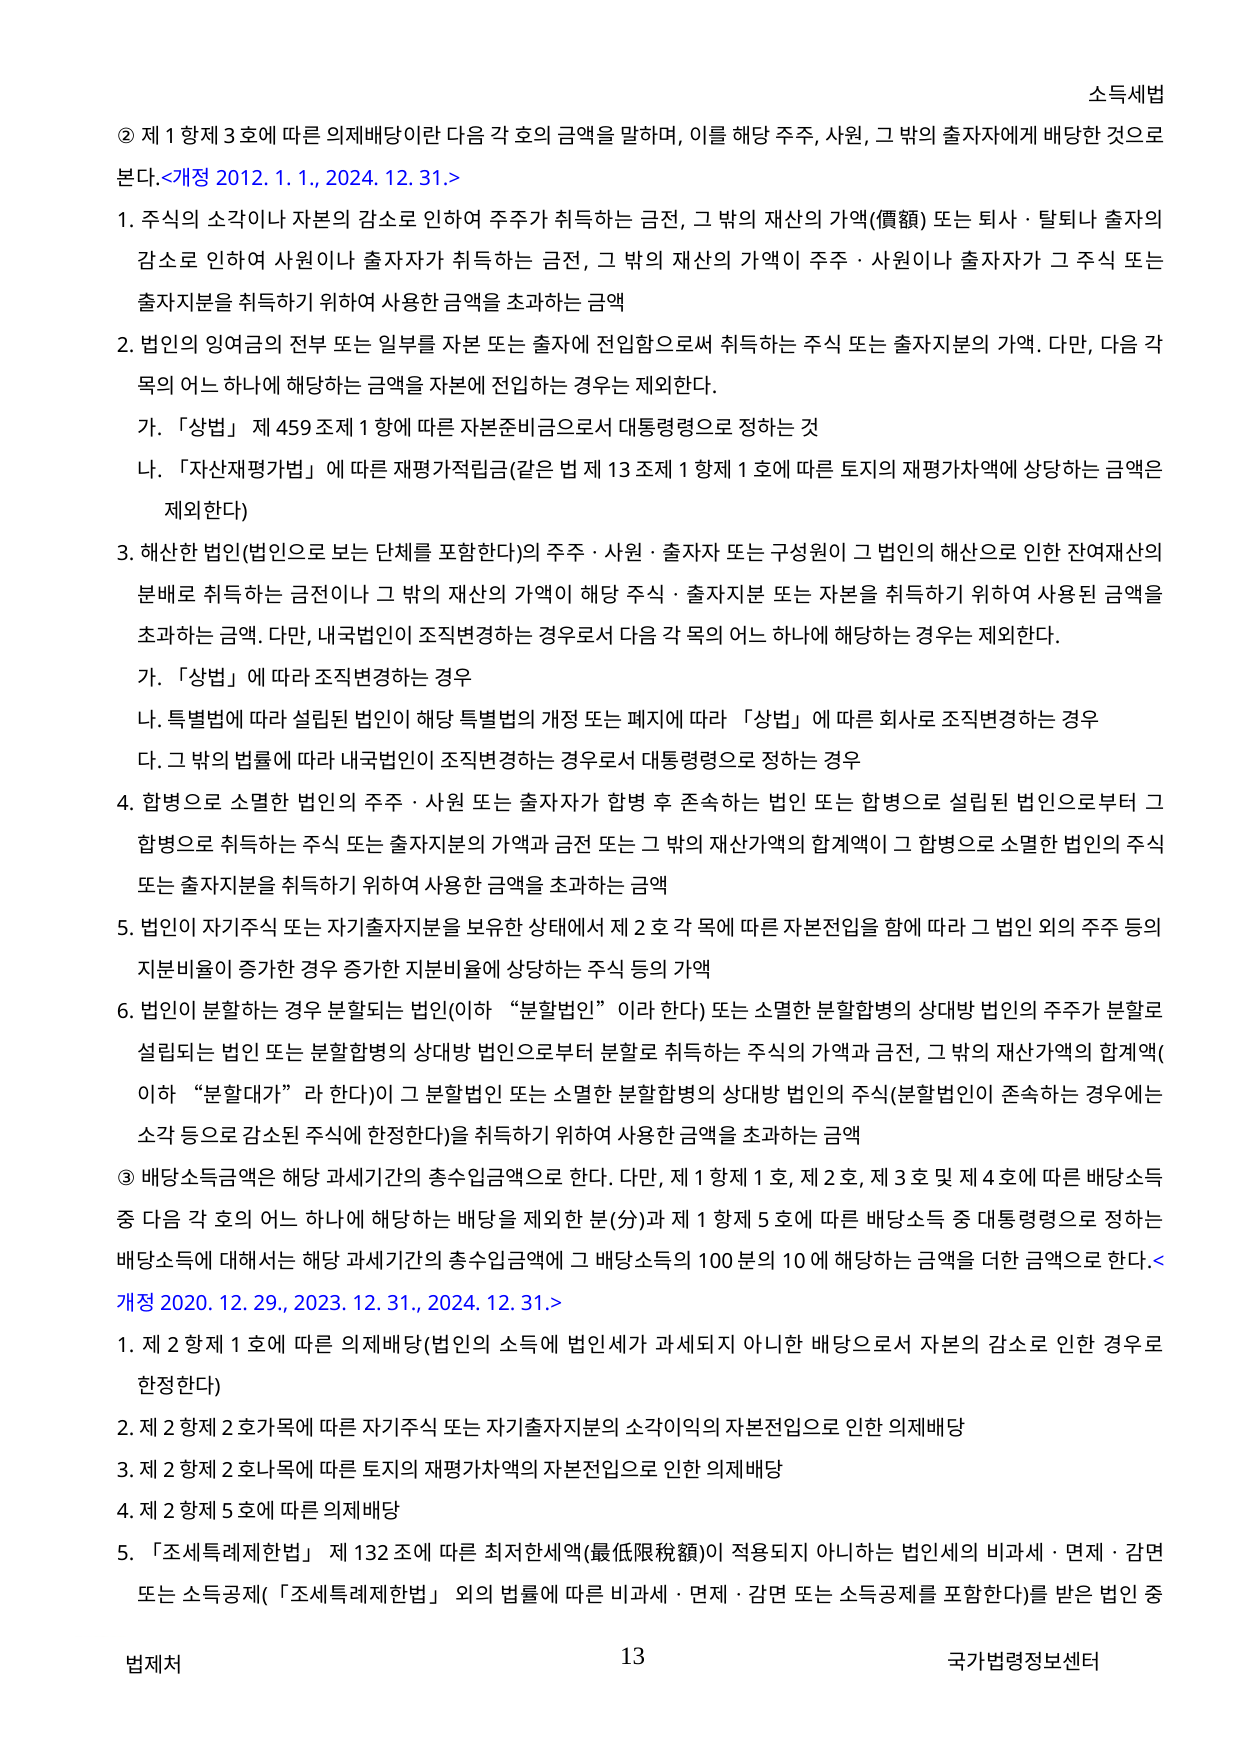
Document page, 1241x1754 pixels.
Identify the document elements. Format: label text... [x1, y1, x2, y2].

text 나. 특별법에 따라 설립된 법인이 해당 특별법의 개정 또는 폐지에 따라 「상법」에 따른 회사로 조직변경하는 경우 [137, 692, 1165, 733]
text 1. 제2항제1호에 따른 의제배당(법인의 소득에 법인세가 과세되지 아니한 배당으로서 자본의 감소로 인한 경우로 한정한다) [117, 1317, 1165, 1400]
text 4. 제2항제5호에 따른 의제배당 [117, 1483, 1165, 1525]
text ③ 배당소득금액은 해당 과세기간의 총수입금액으로 한다. 다만, 제1항제1호, 제2호, 제3호 및 제4호에 따른 배당소득 중 다음 각 호의 어느 하나에 해당하는 배당을 제외한 분(分)과 제1항제5호에 따른 배당소득 중 대통령령으로 정하는 배당소득에 대해서는 해당 과세기간의 총수입금액에 그 배당소득의 100분의 10에 해당하는 금액을 더한 금액으로 한다.<개정 2020. 12. 29., 2023. 12. 31., 2024. 12. 31.> [117, 1150, 1165, 1317]
text 가. 「상법」 제459조제1항에 따른 자본준비금으로서 대통령령으로 정하는 것 [137, 400, 1165, 442]
text 4. 합병으로 소멸한 법인의 주주ㆍ사원 또는 출자자가 합병 후 존속하는 법인 또는 합병으로 설립된 법인으로부터 그 합병으로 취득하는 주식 또는 출자지분의 가액과 금전 또는 그 밖의 재산가액의 합계액이 그 합병으로 소멸한 법인의 주식 또는 출자지분을 취득하기 위하여 사용한 금액을 초과하는 금액 [117, 775, 1165, 900]
text 2. 제2항제2호가목에 따른 자기주식 또는 자기출자지분의 소각이익의 자본전입으로 인한 의제배당 [117, 1400, 1165, 1442]
text 2. 법인의 잉여금의 전부 또는 일부를 자본 또는 출자에 전입함으로써 취득하는 주식 또는 출자지분의 가액. 다만, 다음 각 목의 어느 하나에 해당하는 금액을 자본에 전입하는 경우는 제외한다. [117, 317, 1165, 400]
text ② 제1항제3호에 따른 의제배당이란 다음 각 호의 금액을 말하며, 이를 해당 주주, 사원, 그 밖의 출자자에게 배당한 것으로 본다.<개정 2012. 1. 1., 2024. 12. 31.> [117, 108, 1165, 192]
text 다. 그 밖의 법률에 따라 내국법인이 조직변경하는 경우로서 대통령령으로 정하는 경우 [137, 733, 1165, 775]
text 6. 법인이 분할하는 경우 분할되는 법인(이하 “분할법인”이라 한다) 또는 소멸한 분할합병의 상대방 법인의 주주가 분할로 설립되는 법인 또는 분할합병의 상대방 법인으로부터 분할로 취득하는 주식의 가액과 금전, 그 밖의 재산가액의 합계액(이하 “분할대가”라 한다)이 그 분할법인 또는 소멸한 분할합병의 상대방 법인의 주식(분할법인이 존속하는 경우에는 소각 등으로 감소된 주식에 한정한다)을 취득하기 위하여 사용한 금액을 초과하는 금액 [117, 983, 1165, 1150]
text 1. 주식의 소각이나 자본의 감소로 인하여 주주가 취득하는 금전, 그 밖의 재산의 가액(價額) 또는 퇴사ㆍ탈퇴나 출자의 감소로 인하여 사원이나 출자자가 취득하는 금전, 그 밖의 재산의 가액이 주주ㆍ사원이나 출자자가 그 주식 또는 출자지분을 취득하기 위하여 사용한 금액을 초과하는 금액 [117, 192, 1165, 317]
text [117, 1525, 1165, 1608]
text 5. 법인이 자기주식 또는 자기출자지분을 보유한 상태에서 제2호 각 목에 따른 자본전입을 함에 따라 그 법인 외의 주주 등의 지분비율이 증가한 경우 증가한 지분비율에 상당하는 주식 등의 가액 [117, 900, 1165, 983]
text 3. 제2항제2호나목에 따른 토지의 재평가차액의 자본전입으로 인한 의제배당 [117, 1442, 1165, 1483]
text 나. 「자산재평가법」에 따른 재평가적립금(같은 법 제13조제1항제1호에 따른 토지의 재평가차액에 상당하는 금액은 제외한다) [137, 442, 1165, 525]
text 3. 해산한 법인(법인으로 보는 단체를 포함한다)의 주주ㆍ사원ㆍ출자자 또는 구성원이 그 법인의 해산으로 인한 잔여재산의 분배로 취득하는 금전이나 그 밖의 재산의 가액이 해당 주식ㆍ출자지분 또는 자본을 취득하기 위하여 사용된 금액을 초과하는 금액. 다만, 내국법인이 조직변경하는 경우로서 다음 각 목의 어느 하나에 해당하는 경우는 제외한다. [117, 525, 1165, 650]
text 가. 「상법」에 따라 조직변경하는 경우 [137, 650, 1165, 692]
